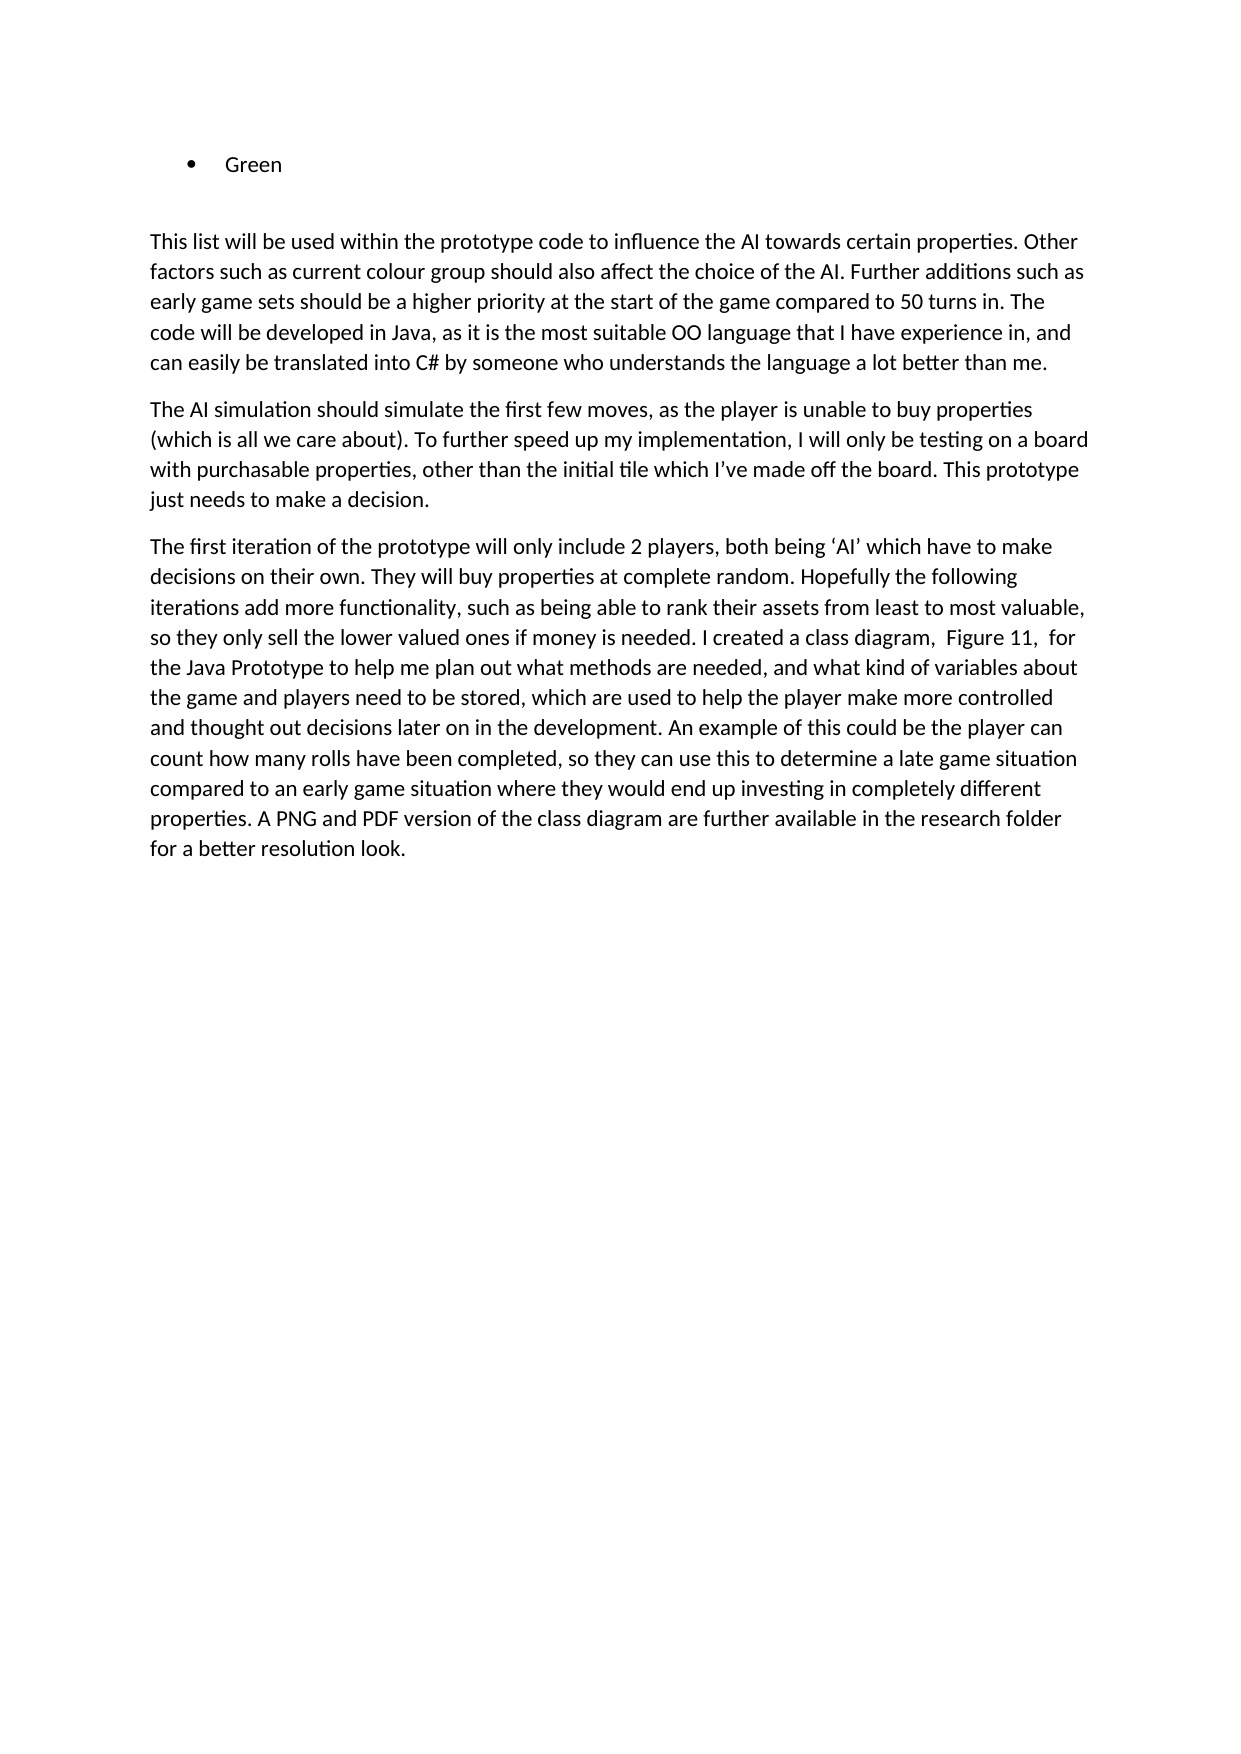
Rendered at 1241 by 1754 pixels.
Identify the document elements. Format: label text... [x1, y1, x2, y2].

text The first iteration of the prototype will only include 2 players, both being ‘AI’ which have to make decisions on their own. They will buy properties at complete random. Hopefully the following iterations add more functionality, such as being able to rank their assets from least to most valuable, so they only sell the lower valued ones if money is needed. I created a class diagram, Figure 11, for the Java Prototype to help me plan out what methods are needed, and what kind of variables about the game and players need to be stored, which are used to help the player make more controlled and thought out decisions later on in the development. An example of this could be the player can count how many rolls have been completed, so they can use this to determine a late game situation compared to an early game situation where they would end up investing in completely different properties. A PNG and PDF version of the class diagram are further available in the research folder for a better resolution look. [150, 532, 1090, 862]
text The AI simulation should simulate the first few moves, as the player is unable to buy properties (which is all we care about). To further speed up my implementation, I will only be testing on a board with purchasable properties, other than the initial tile which I’ve made off the board. This prototype just needs to make a decision. [150, 395, 1090, 513]
text This list will be used within the prototype code to influence the AI towards certain properties. Other factors such as current colour group should also affect the choice of the AI. Further additions such as early game sets should be a higher priority at the start of the game compared to 50 turns in. The code will be developed in Java, as it is the most suitable OO language that I have experience in, and can easily be translated into C# by someone who understands the language a lot better than me. [150, 227, 1090, 376]
list Green [187, 150, 1090, 178]
